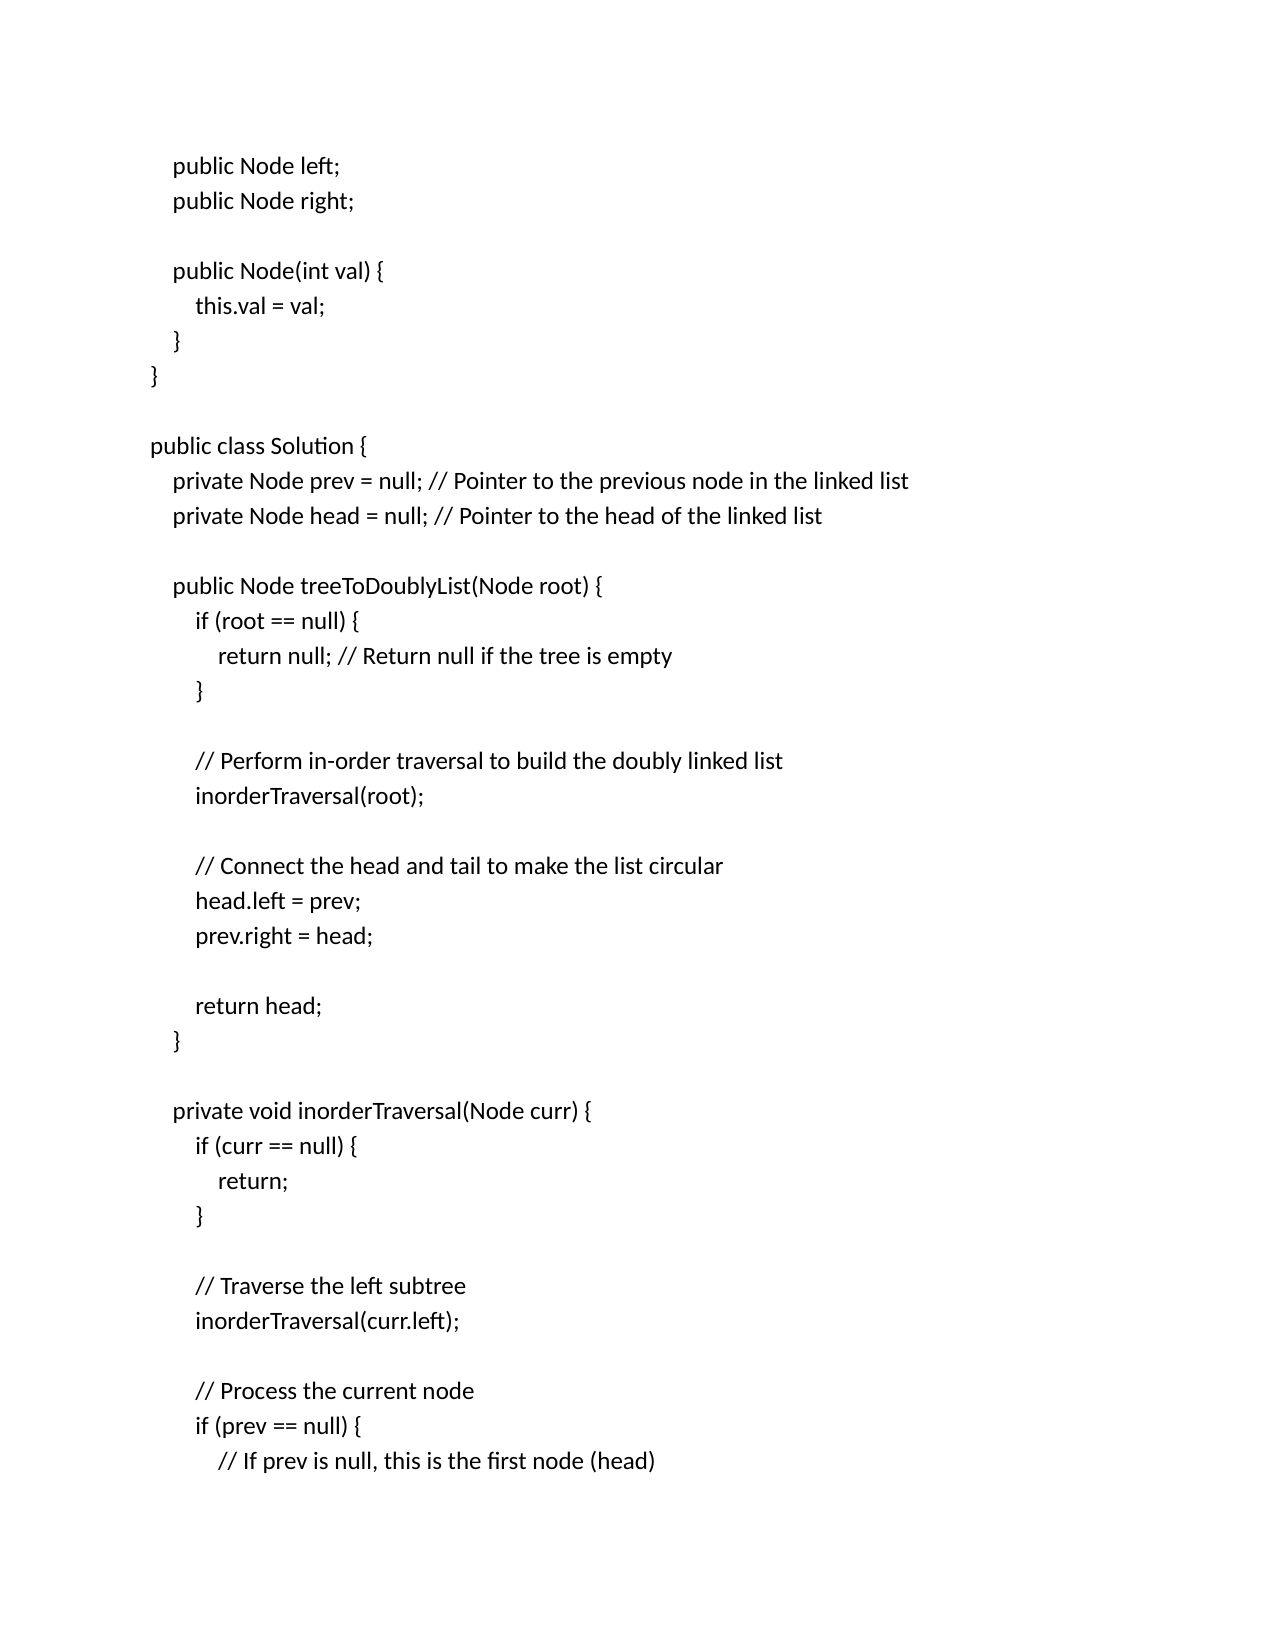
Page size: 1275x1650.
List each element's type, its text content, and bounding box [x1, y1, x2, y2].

text // Perform in-order traversal to build the doubly linked list [150, 745, 1125, 776]
text // Process the current node [150, 1375, 1125, 1406]
text } [150, 675, 1125, 706]
text } [150, 325, 1125, 356]
text if (root == null) { [150, 605, 1125, 636]
text public Node left; [150, 150, 1125, 181]
text this.val = val; [150, 290, 1125, 321]
text public Node right; [150, 185, 1125, 216]
text prev.right = head; [150, 920, 1125, 951]
text private void inorderTraversal(Node curr) { [150, 1095, 1125, 1126]
text public Node(int val) { [150, 255, 1125, 286]
text // If prev is null, this is the first node (head) [150, 1445, 1125, 1476]
text if (curr == null) { [150, 1130, 1125, 1161]
text } [150, 1200, 1125, 1231]
text // Connect the head and tail to make the list circular [150, 850, 1125, 881]
text public Node treeToDoublyList(Node root) { [150, 570, 1125, 601]
text return head; [150, 990, 1125, 1021]
text private Node prev = null; // Pointer to the previous node in the linked list [150, 465, 1125, 496]
text private Node head = null; // Pointer to the head of the linked list [150, 500, 1125, 531]
text } [150, 1025, 1125, 1056]
text inorderTraversal(curr.left); [150, 1305, 1125, 1336]
text // Traverse the left subtree [150, 1270, 1125, 1301]
text if (prev == null) { [150, 1410, 1125, 1441]
text } [150, 360, 1125, 391]
text inorderTraversal(root); [150, 780, 1125, 811]
text return null; // Return null if the tree is empty [150, 640, 1125, 671]
text head.left = prev; [150, 885, 1125, 916]
text public class Solution { [150, 430, 1125, 461]
text return; [150, 1165, 1125, 1196]
